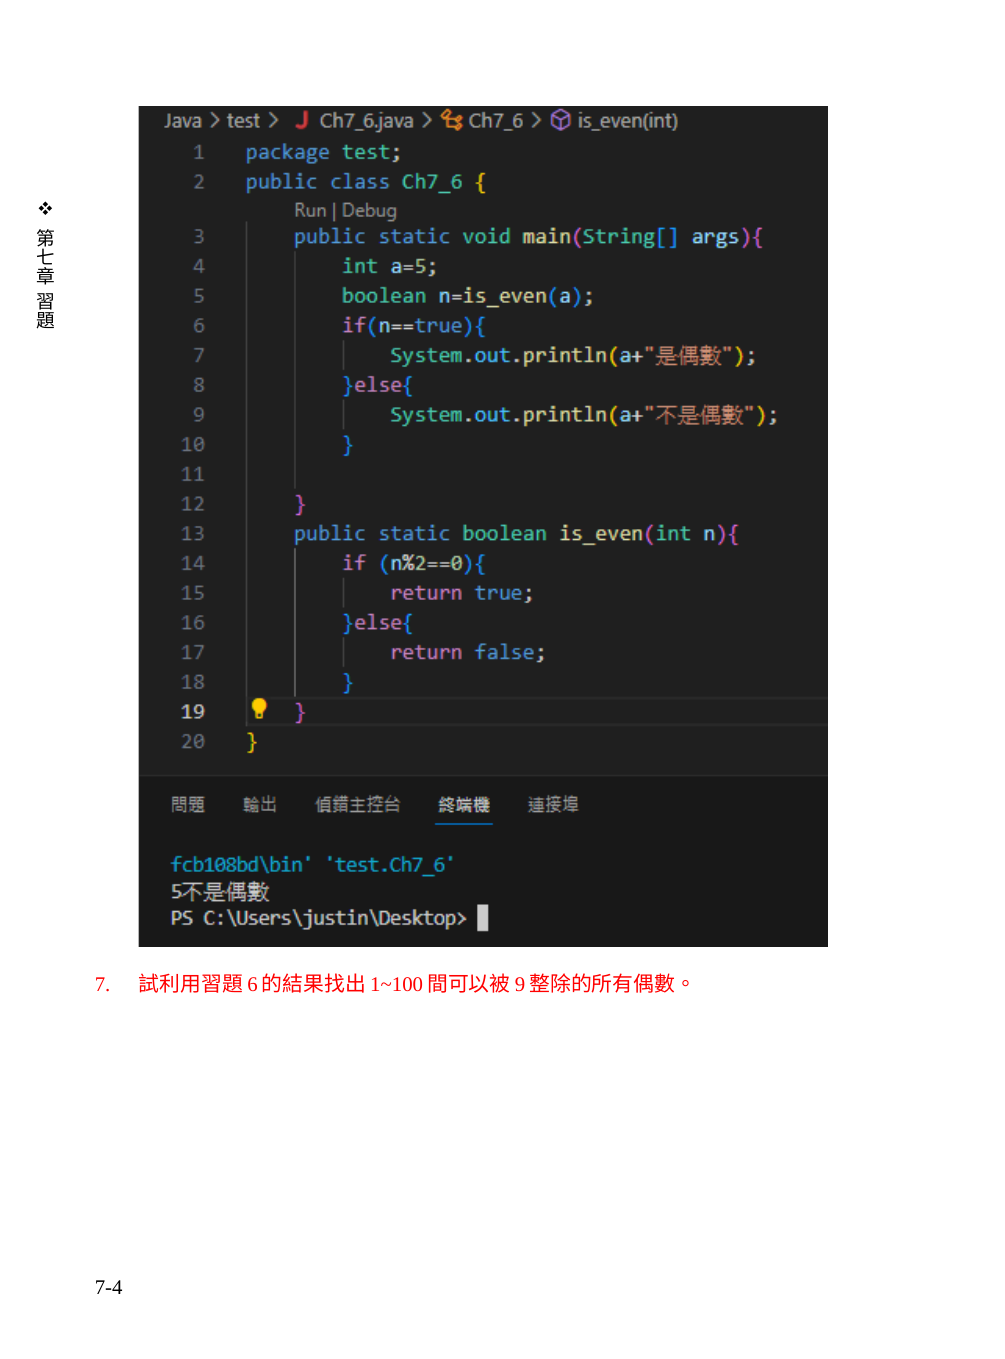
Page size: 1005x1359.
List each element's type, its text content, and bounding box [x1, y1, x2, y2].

text 試利用習題6的結果找出1~100間可以被9整除的所有偶數。 [94, 959, 886, 997]
picture [138, 106, 828, 947]
